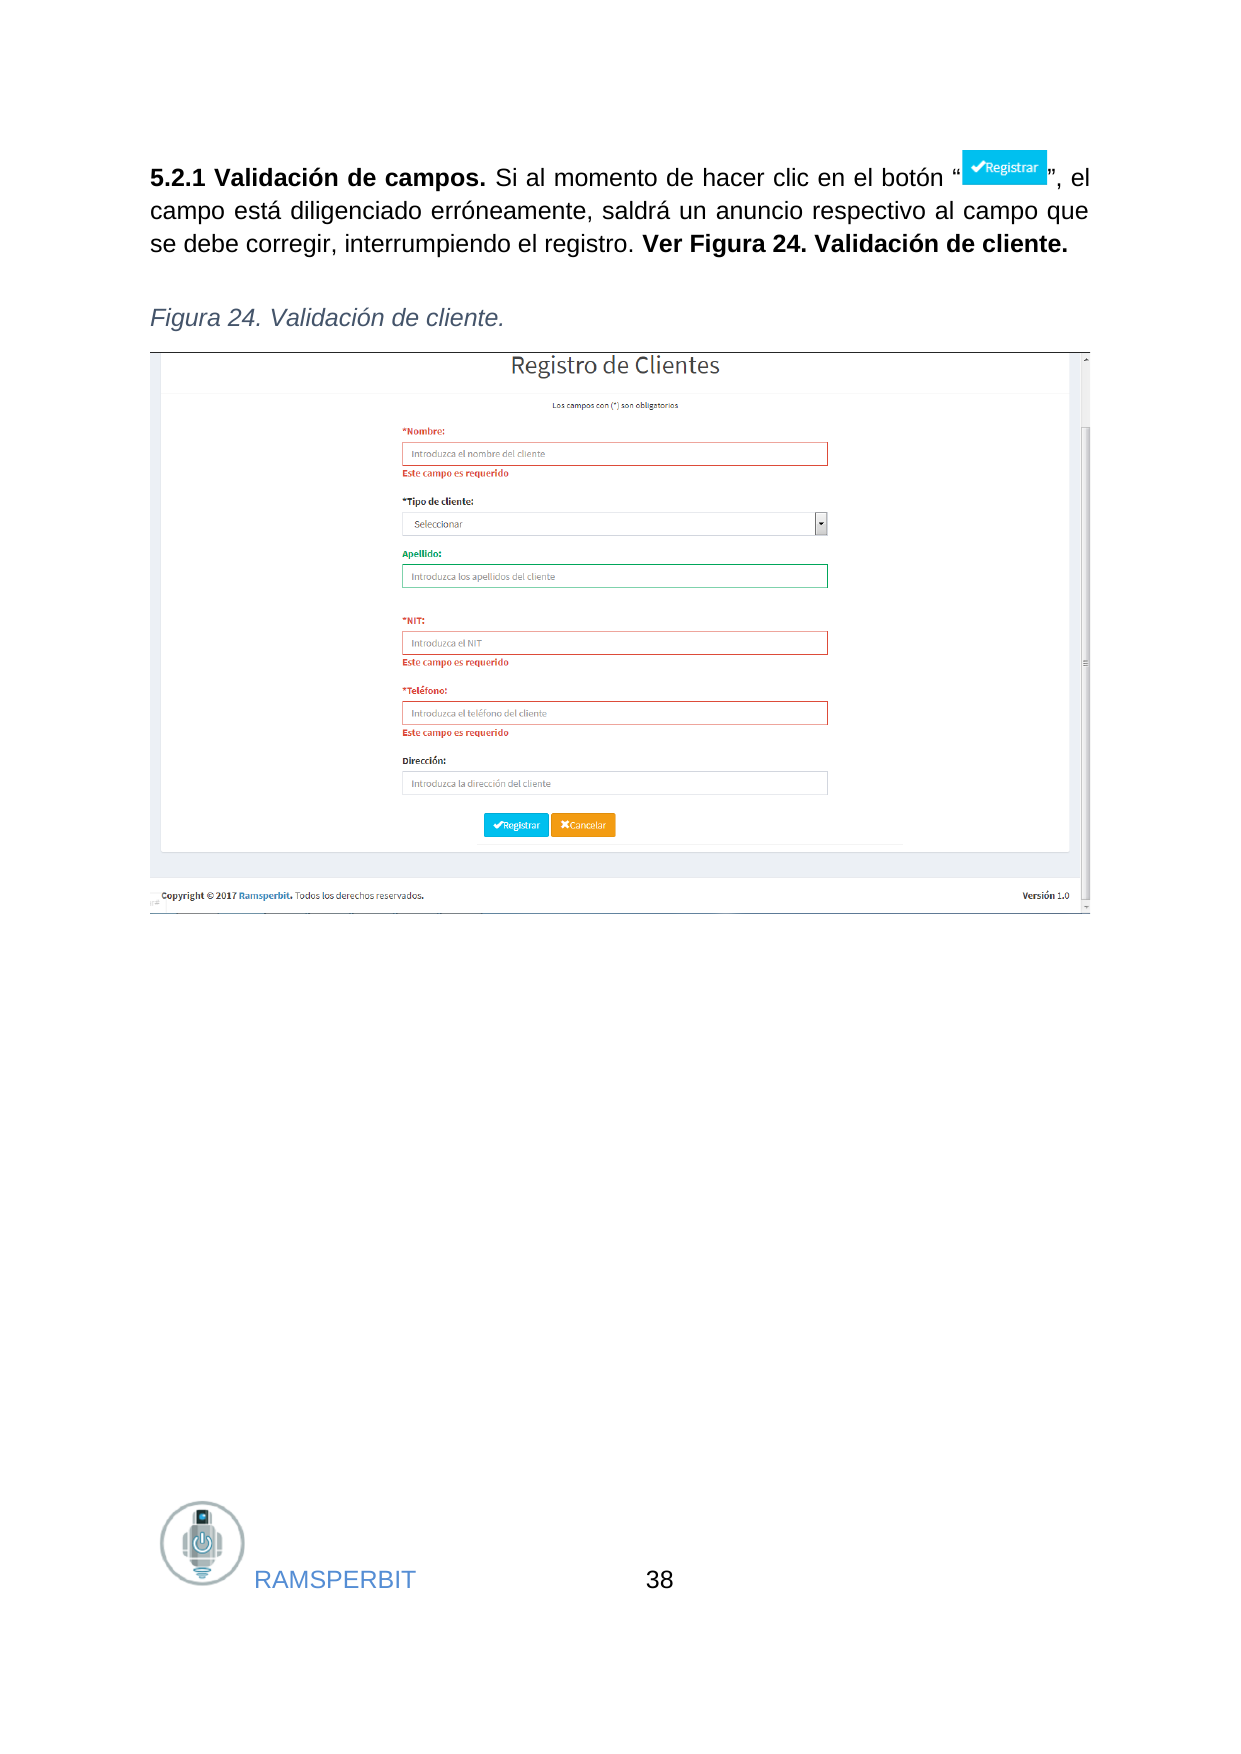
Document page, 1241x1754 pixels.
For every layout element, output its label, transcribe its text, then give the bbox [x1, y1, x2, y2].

picture [150, 352, 1091, 914]
picture [1027, 165, 1036, 172]
text Figura 24. Validación de cliente. [150, 303, 1090, 332]
subtitle 5.2.1 Validación de campos. Si al momento de hacer clic en el botón “”, el campo está diligenciado erróneamente, saldrá un anuncio respectivo al campo que se debe corregir, interrumpiendo el registro. Ver Figura 24. Validación de cliente. [150, 150, 1090, 257]
picture [972, 161, 995, 172]
picture [150, 1497, 254, 1589]
